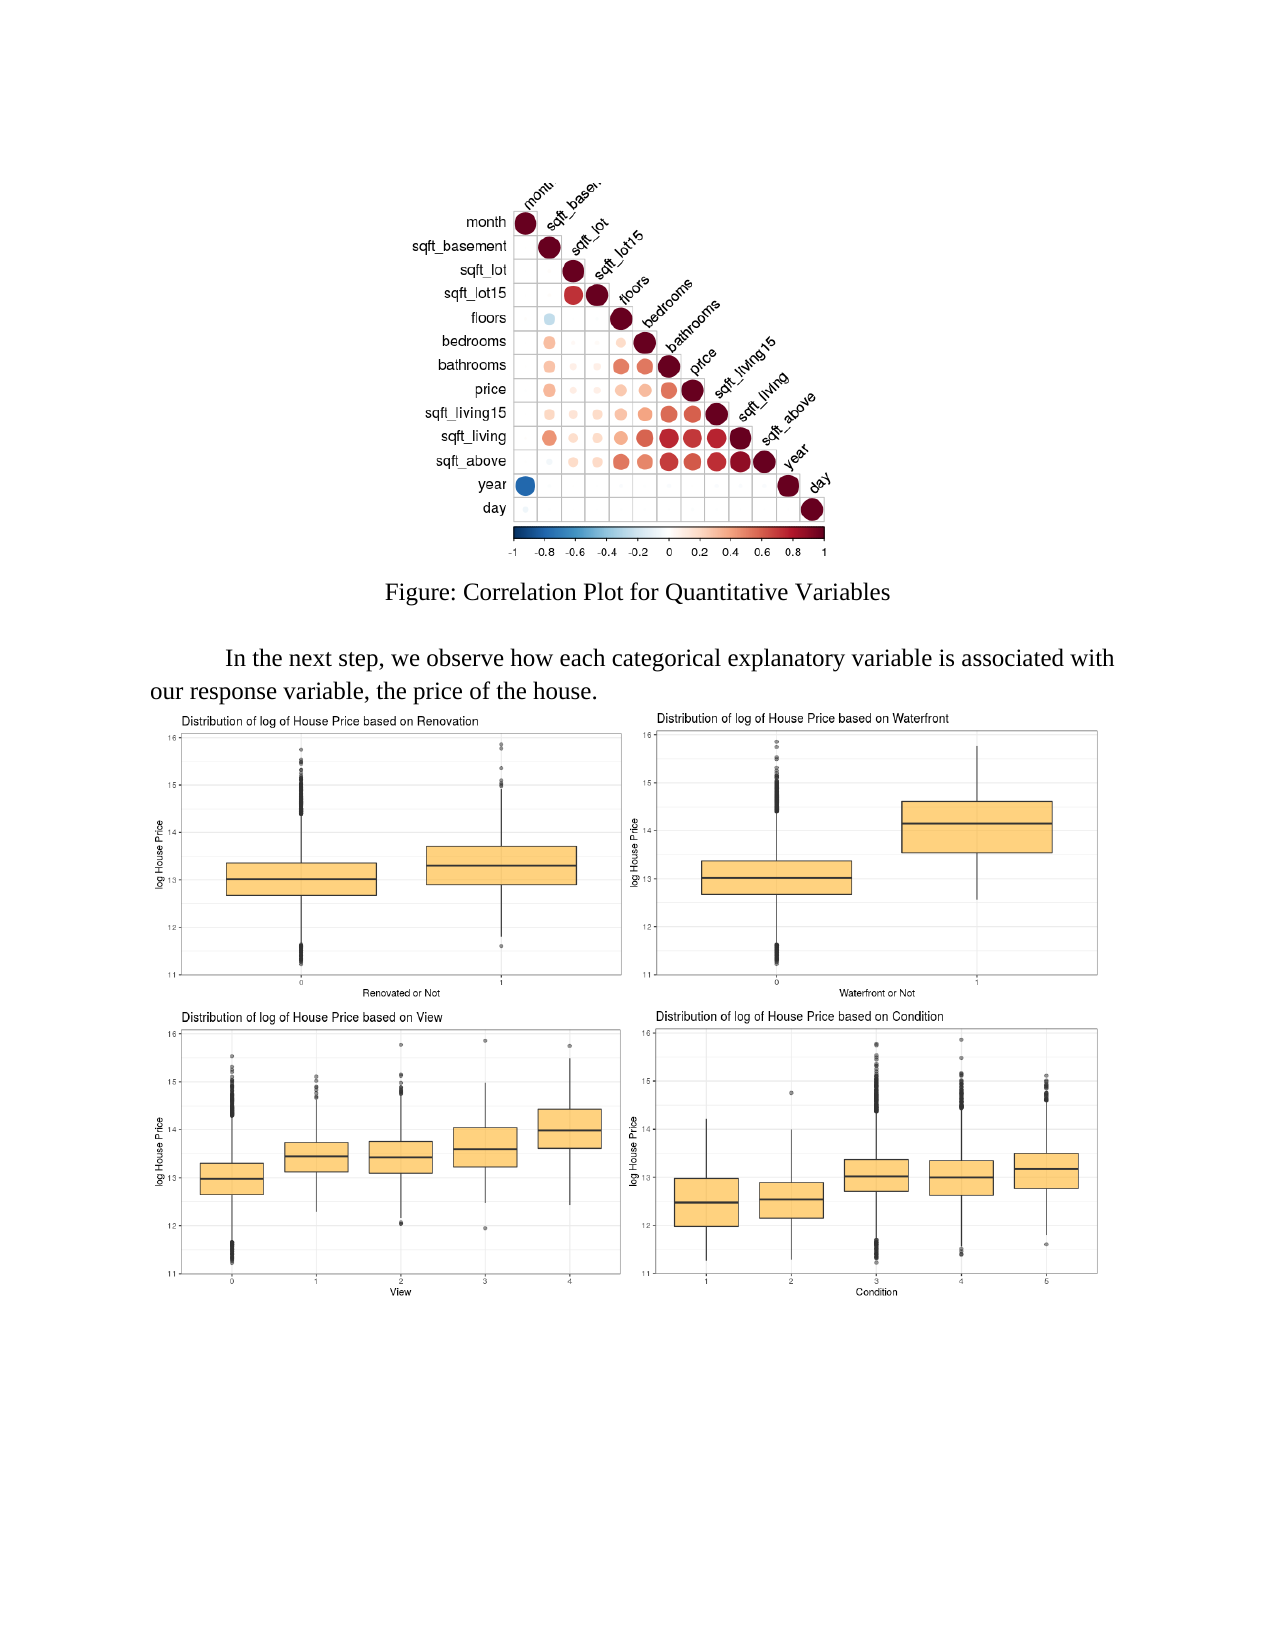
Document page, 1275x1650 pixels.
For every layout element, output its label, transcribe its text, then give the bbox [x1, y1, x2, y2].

text In the next step, we observe how each categorical explanatory variable is associated with our response variable, the price of the house. [150, 643, 1125, 704]
text Figure: Correlation Plot for Quantitative Variables [150, 577, 1125, 605]
picture [150, 1006, 1102, 1302]
picture [320, 183, 955, 573]
picture [150, 708, 1102, 1003]
